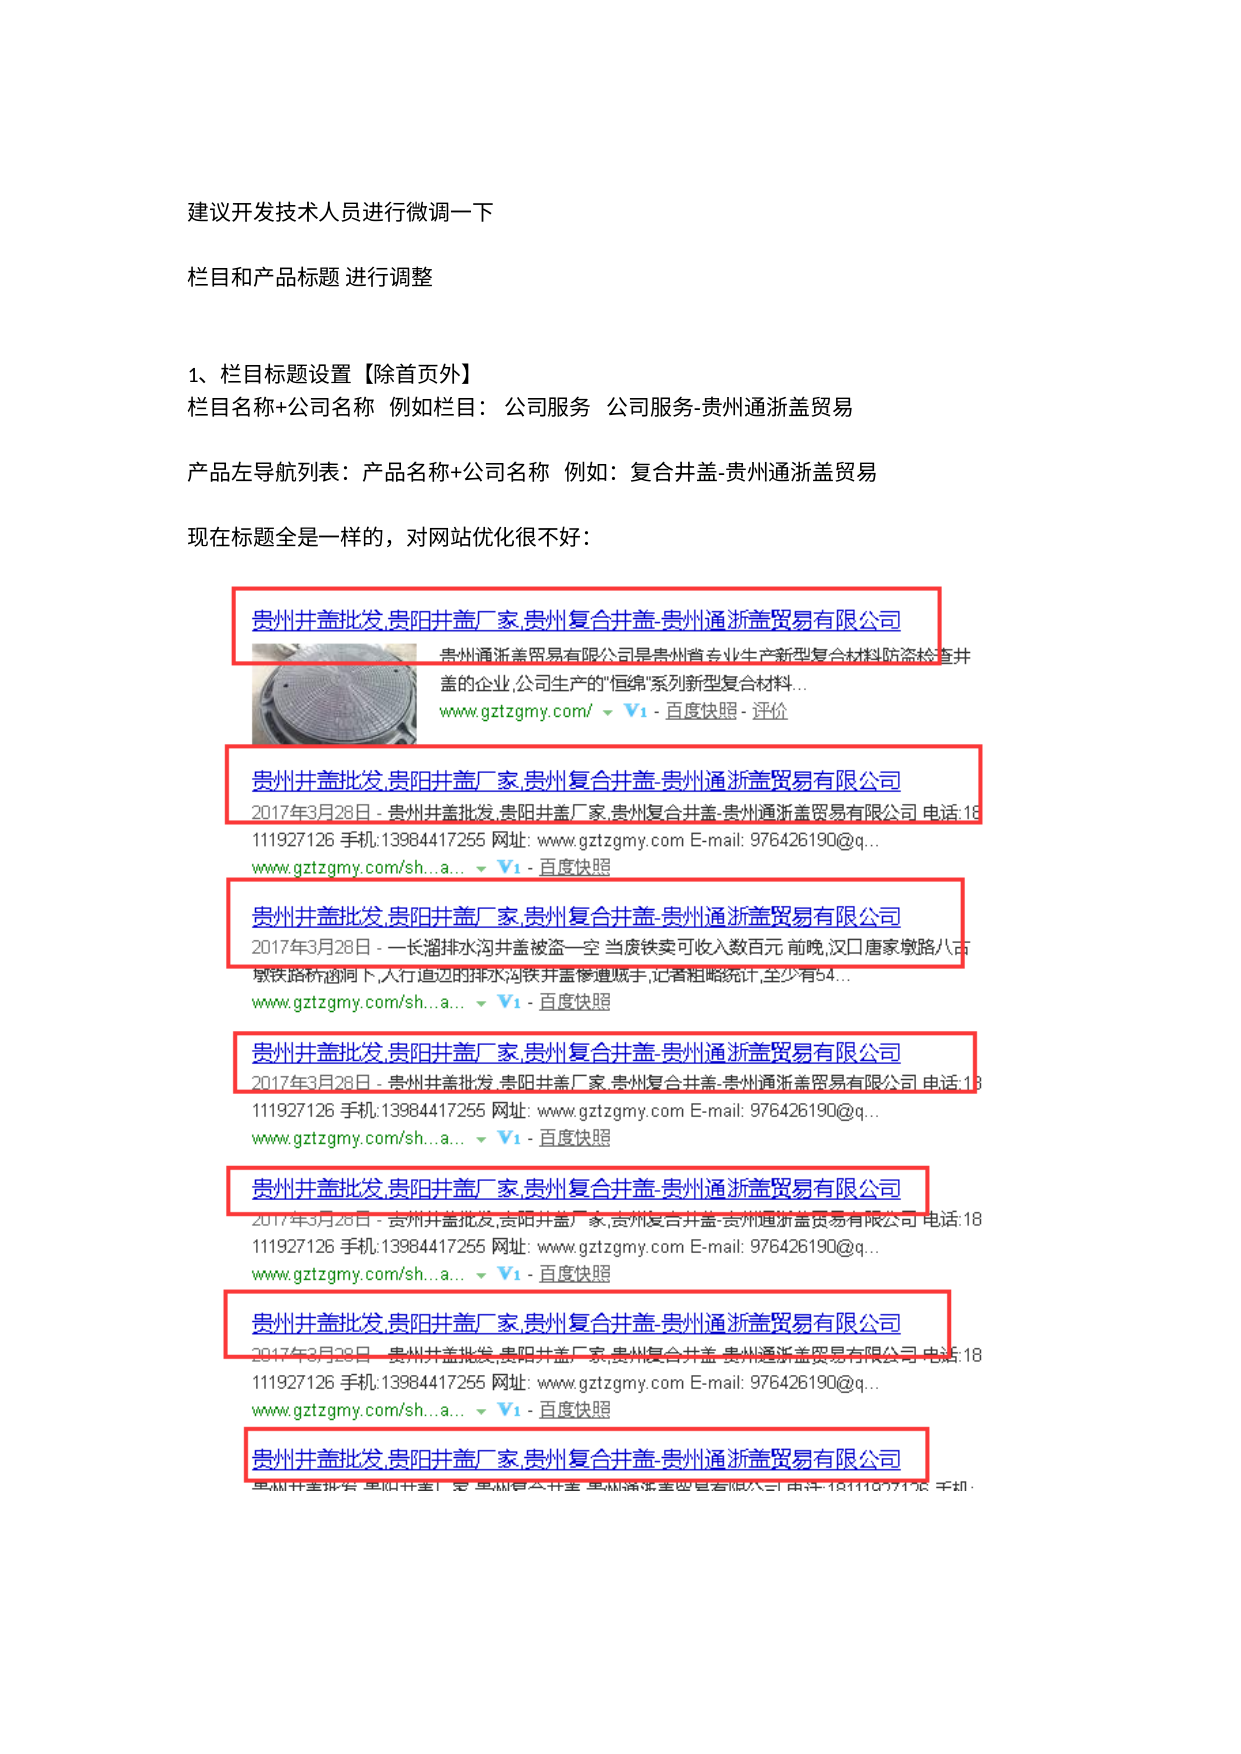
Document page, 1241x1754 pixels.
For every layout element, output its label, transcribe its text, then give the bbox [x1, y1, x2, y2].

text 产品左导航列表：产品名称+公司名称 例如：复合井盖-贵州通浙盖贸易 [187, 454, 1053, 487]
text 建议开发技术人员进行微调一下 [187, 194, 1053, 227]
list 栏目标题设置【除首页外】 [187, 357, 1053, 389]
text 栏目名称+公司名称 例如栏目： 公司服务 公司服务-贵州通浙盖贸易 [187, 389, 1053, 422]
text 栏目和产品标题 进行调整 [187, 259, 1053, 292]
text 现在标题全是一样的，对网站优化很不好： [187, 519, 1053, 552]
picture [187, 584, 1052, 1491]
